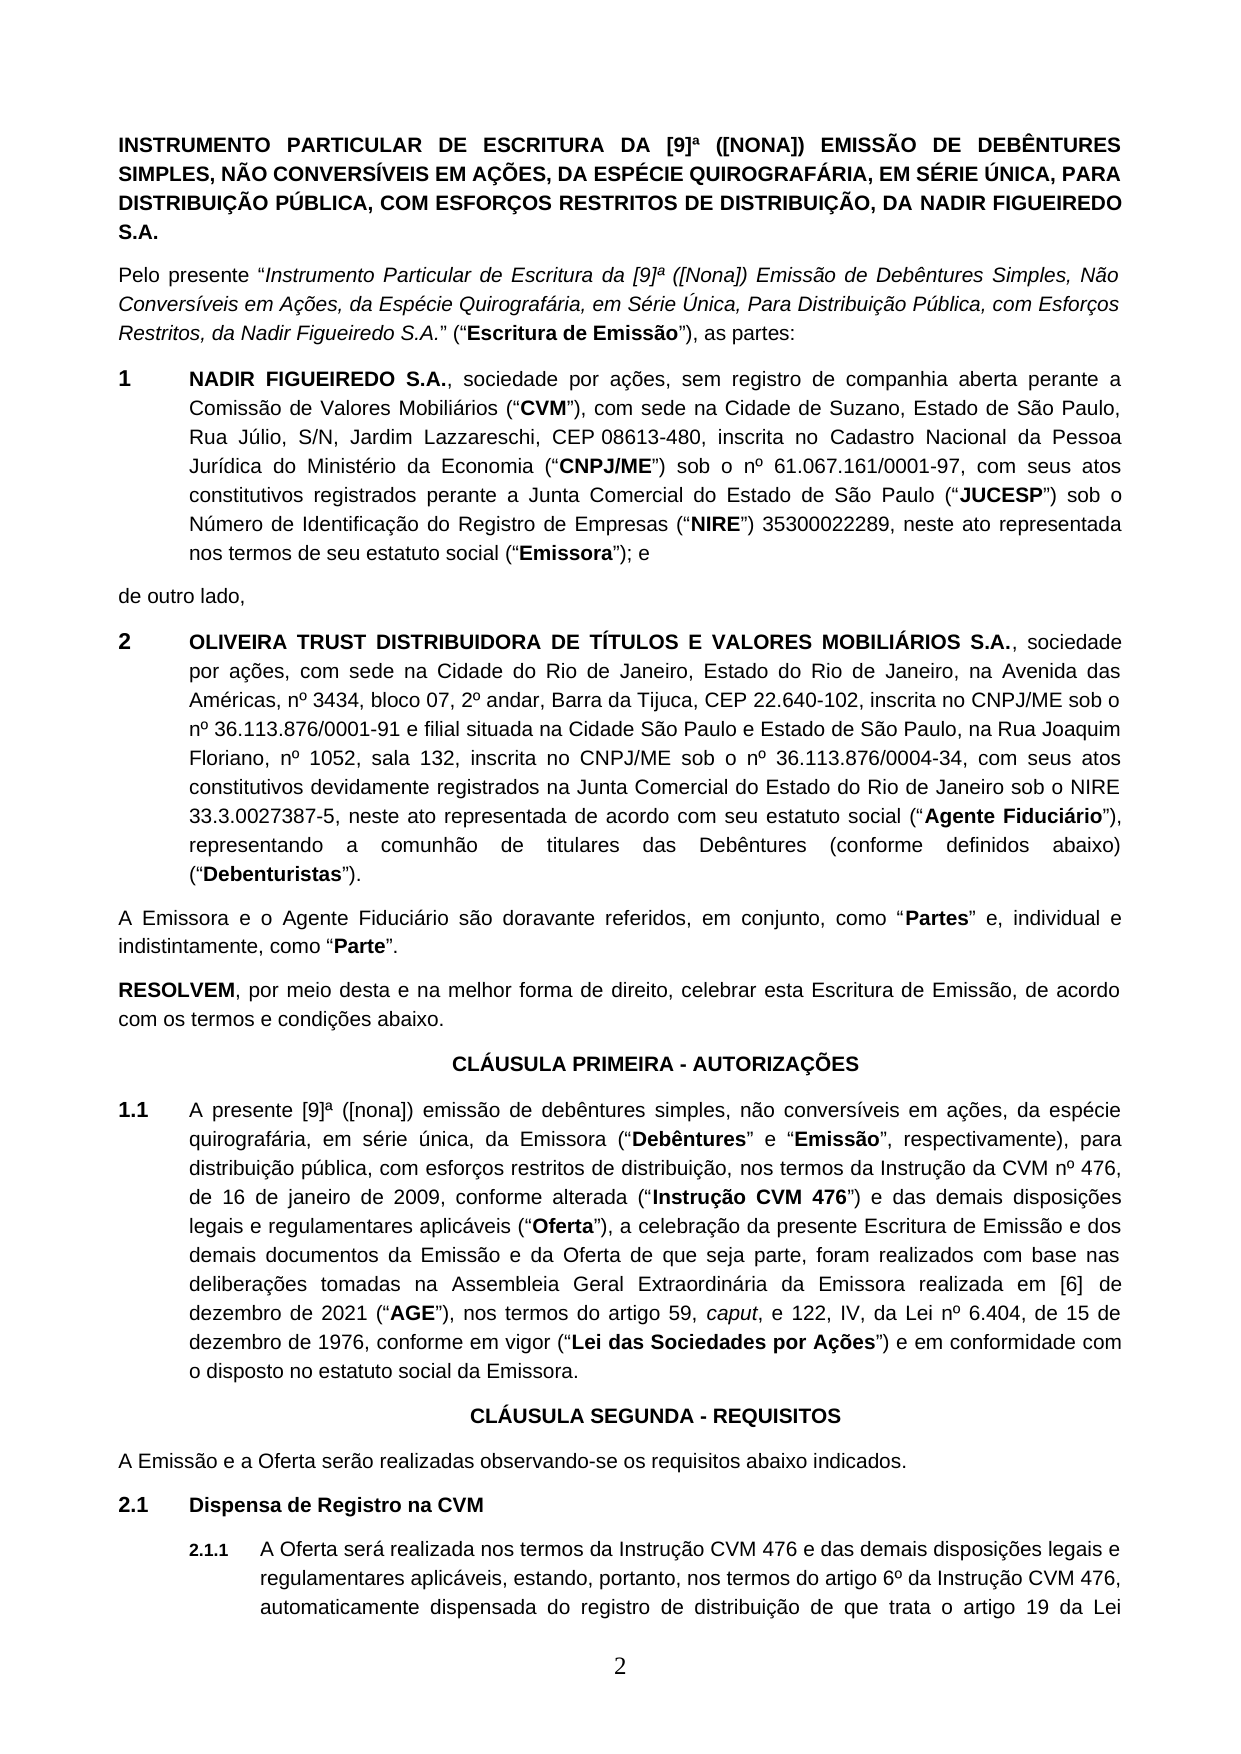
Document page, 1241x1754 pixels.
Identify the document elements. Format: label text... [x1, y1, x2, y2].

text Dispensa de Registro na CVM [118, 1492, 1122, 1517]
list CLÁUSULA PRIMEIRA - AUTORIZAÇÕES [118, 1050, 1122, 1077]
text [189, 1537, 1122, 1619]
text RESOLVEM, por meio desta e na melhor forma de direito, celebrar esta Escritura de Emissão, de acordo com os termos e condições abaixo. [118, 978, 1122, 1031]
text A Emissora e o Agente Fiduciário são doravante referidos, em conjunto, como “Partes” e, individual e indistintamente, como “Parte”. [118, 905, 1122, 958]
subtitle INSTRUMENTO PARTICULAR DE ESCRITURA DA [9]ª ([NONA]) EMISSÃO DE DEBÊNTURES SIMPLES, NÃO CONVERSÍVEIS EM AÇÕES, DA ESPÉCIE QUIROGRAFÁRIA, EM SÉRIE ÚNICA, PARA DISTRIBUIÇÃO PÚBLICA, COM ESFORÇOS RESTRITOS DE DISTRIBUIÇÃO, DA NADIR FIGUEIREDO S.A. [118, 133, 1122, 243]
list OLIVEIRA TRUST DISTRIBUIDORA DE TÍTULOS E VALORES MOBILIÁRIOS S.A., sociedade por ações, com sede na Cidade do Rio de Janeiro, Estado do Rio de Janeiro, na Avenida das Américas, nº 3434, bloco 07, 2º andar, Barra da Tijuca, CEP 22.640-102, inscrita no CNPJ/ME sob o nº 36.113.876/0001-91 e filial situada na Cidade São Paulo e Estado de São Paulo, na Rua Joaquim Floriano, nº 1052, sala 132, inscrita no CNPJ/ME sob o nº 36.113.876/0004-34, com seus atos constitutivos devidamente registrados na Junta Comercial do Estado do Rio de Janeiro sob o NIRE 33.3.0027387-5, neste ato representada de acordo com seu estatuto social (“Agente Fiduciário”), representando a comunhão de titulares das Debêntures (conforme definidos abaixo) (“Debenturistas”). [118, 628, 1122, 886]
text A presente [9]ª ([nona]) emissão de debêntures simples, não conversíveis em ações, da espécie quirografária, em série única, da Emissora (“Debêntures” e “Emissão”, respectivamente), para distribuição pública, com esforços restritos de distribuição, nos termos da Instrução da CVM nº 476, de 16 de janeiro de 2009, conforme alterada (“Instrução CVM 476”) e das demais disposições legais e regulamentares aplicáveis (“Oferta”), a celebração da presente Escritura de Emissão e dos demais documentos da Emissão e da Oferta de que seja parte, foram realizados com base nas deliberações tomadas na Assembleia Geral Extraordinária da Emissora realizada em [6] de dezembro de 2021 (“AGE”), nos termos do artigo 59, caput, e 122, IV, da Lei nº 6.404, de 15 de dezembro de 1976, conforme em vigor (“Lei das Sociedades por Ações”) e em conformidade com o disposto no estatuto social da Emissora. [118, 1097, 1122, 1383]
text CLÁUSULA SEGUNDA - REQUISITOS [118, 1402, 1122, 1429]
text de outro lado, [118, 584, 1122, 608]
list NADIR FIGUEIREDO S.A., sociedade por ações, sem registro de companhia aberta perante a Comissão de Valores Mobiliários (“CVM”), com sede na Cidade de Suzano, Estado de São Paulo, Rua Júlio, S/N, Jardim Lazzareschi, CEP 08613-480, inscrita no Cadastro Nacional da Pessoa Jurídica do Ministério da Economia (“CNPJ/ME”) sob o nº 61.067.161/0001-97, com seus atos constitutivos registrados perante a Junta Comercial do Estado de São Paulo (“JUCESP”) sob o Número de Identificação do Registro de Empresas (“NIRE”) 35300022289, neste ato representada nos termos de seu estatuto social (“Emissora”); e [118, 364, 1122, 565]
text Pelo presente “Instrumento Particular de Escritura da [9]ª ([Nona]) Emissão de Debêntures Simples, Não Conversíveis em Ações, da Espécie Quirografária, em Série Única, Para Distribuição Pública, com Esforços Restritos, da Nadir Figueiredo S.A.” (“Escritura de Emissão”), as partes: [118, 263, 1122, 345]
list A Emissão e a Oferta serão realizadas observando-se os requisitos abaixo indicados. [118, 1449, 1122, 1473]
